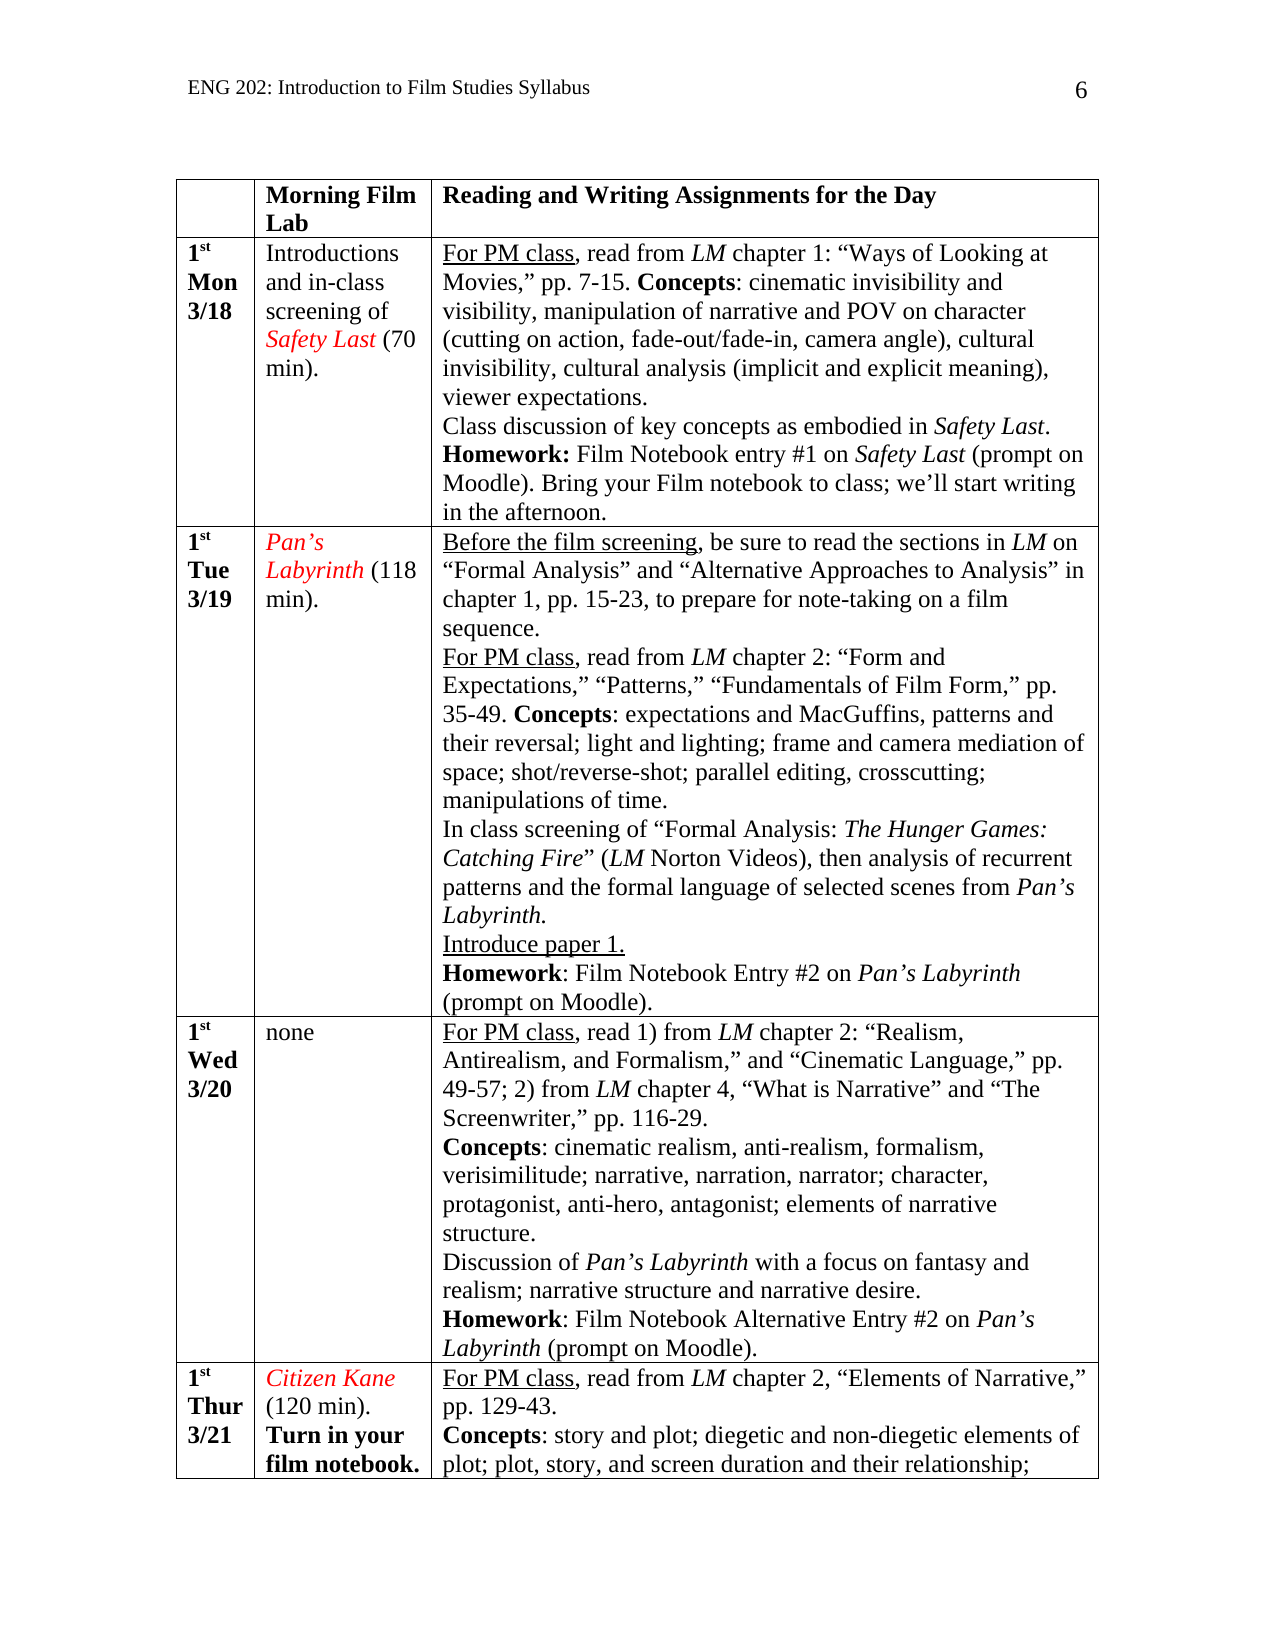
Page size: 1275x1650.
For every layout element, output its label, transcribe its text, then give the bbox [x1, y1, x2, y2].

table_cell For PM class, read from LM chapter 1: “Ways of Looking at Movies,” pp. 7-15. Concepts: cinematic invisibility and visibility, manipulation of narrative and POV on character (cutting on action, fade-out/fade-in, camera angle), cultural invisibility, cultural analysis (implicit and explicit meaning), viewer expectations. Class discussion of key concepts as embodied in Safety Last. Homework: Film Notebook entry #1 on Safety Last (prompt on Moodle). Bring your Film notebook to class; we’ll start writing in the afternoon. [432, 238, 1098, 526]
table_cell 1st Mon 3/18 [177, 238, 254, 526]
table_cell 1st Wed 3/20 [177, 1017, 254, 1362]
table_header [177, 180, 254, 237]
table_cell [255, 1363, 431, 1478]
table_header Reading and Writing Assignments for the Day [432, 180, 1098, 237]
table_cell For PM class, read 1) from LM chapter 2: “Realism, Antirealism, and Formalism,” and “Cinematic Language,” pp. 49-57; 2) from LM chapter 4, “What is Narrative” and “The Screenwriter,” pp. 116-29. Concepts: cinematic realism, anti-realism, formalism, verisimilitude; narrative, narration, narrator; character, protagonist, anti-hero, antagonist; elements of narrative structure. Discussion of Pan’s Labyrinth with a focus on fantasy and realism; narrative structure and narrative desire. Homework: Film Notebook Alternative Entry #2 on Pan’s Labyrinth (prompt on Moodle). [432, 1017, 1098, 1362]
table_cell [432, 1363, 1098, 1478]
table_cell 1st Tue 3/19 [177, 527, 254, 1016]
table_cell Before the film screening, be sure to read the sections in LM on “Formal Analysis” and “Alternative Approaches to Analysis” in chapter 1, pp. 15-23, to prepare for note-taking on a film sequence. For PM class, read from LM chapter 2: “Form and Expectations,” “Patterns,” “Fundamentals of Film Form,” pp. 35-49. Concepts: expectations and MacGuffins, patterns and their reversal; light and lighting; frame and camera mediation of space; shot/reverse-shot; parallel editing, crosscutting; manipulations of time. In class screening of “Formal Analysis: The Hunger Games: Catching Fire” (LM Norton Videos), then analysis of recurrent patterns and the formal language of selected scenes from Pan’s Labyrinth. Introduce paper 1. Homework: Film Notebook Entry #2 on Pan’s Labyrinth (prompt on Moodle). [432, 527, 1098, 1016]
table_cell Pan’s Labyrinth (118 min). [255, 527, 431, 1016]
table_cell 1st Thur 3/21 [177, 1363, 254, 1478]
table_cell Introductions and in-class screening of Safety Last (70 min). [255, 238, 431, 526]
table_header Morning Film Lab [255, 180, 431, 237]
table_cell none [255, 1017, 431, 1362]
